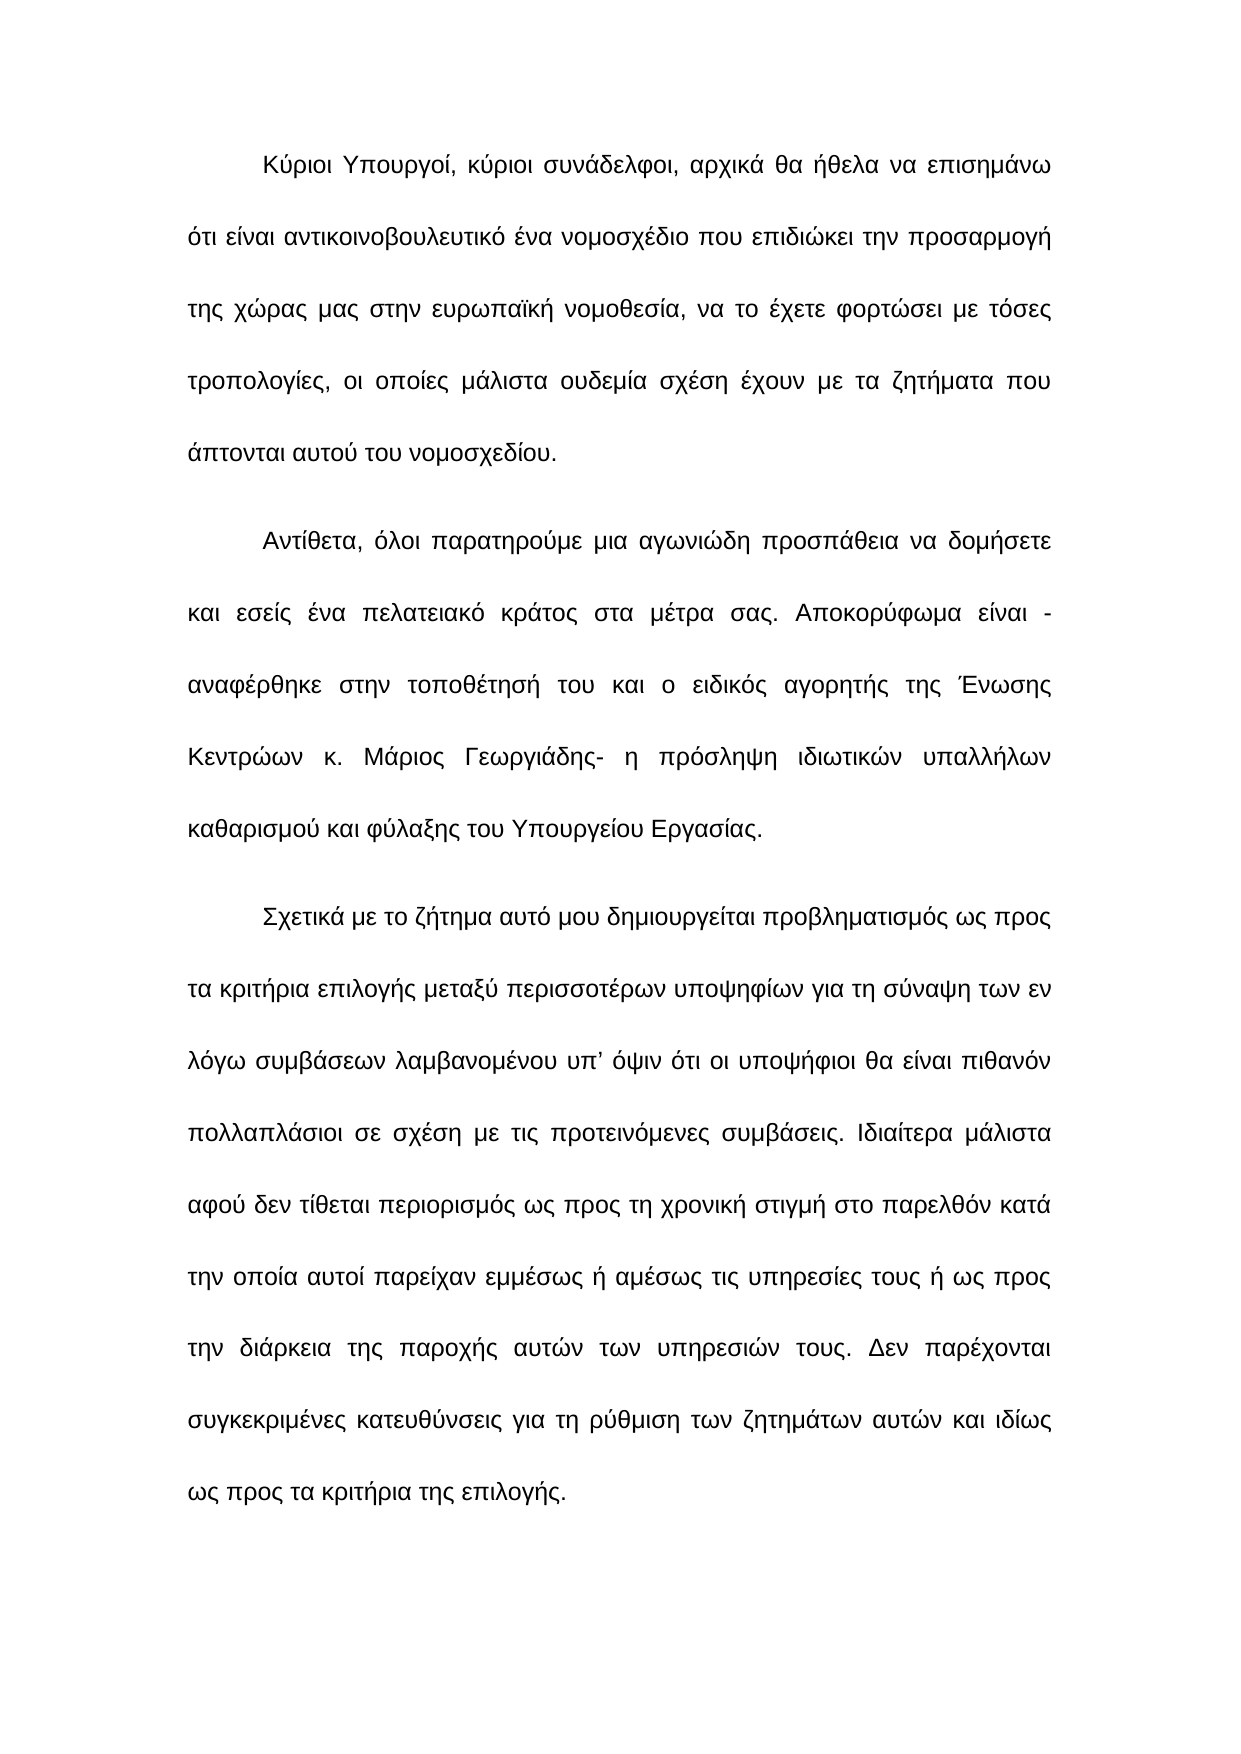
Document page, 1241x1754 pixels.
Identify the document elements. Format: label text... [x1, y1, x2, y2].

text Σχετικά με το ζήτημα αυτό μου δημιουργείται προβληματισμός ως προς τα κριτήρια επιλογής μεταξύ περισσοτέρων υποψηφίων για τη σύναψη των εν λόγω συμβάσεων λαμβανομένου υπ’ όψιν ότι οι υποψήφιοι θα είναι πιθανόν πολλαπλάσιοι σε σχέση με τις προτεινόμενες συμβάσεις. Ιδιαίτερα μάλιστα αφού δεν τίθεται περιορισμός ως προς τη χρονική στιγμή στο παρελθόν κατά την οποία αυτοί παρείχαν εμμέσως ή αμέσως τις υπηρεσίες τους ή ως προς την διάρκεια της παροχής αυτών των υπηρεσιών τους. Δεν παρέχονται συγκεκριμένες κατευθύνσεις για τη ρύθμιση των ζητημάτων αυτών και ιδίως ως προς τα κριτήρια της επιλογής. [187, 902, 1053, 1506]
text Αντίθετα, όλοι παρατηρούμε μια αγωνιώδη προσπάθεια να δομήσετε και εσείς ένα πελατειακό κράτος στα μέτρα σας. Αποκορύφωμα είναι -αναφέρθηκε στην τοποθέτησή του και ο ειδικός αγορητής της Ένωσης Κεντρώων κ. Μάριος Γεωργιάδης- η πρόσληψη ιδιωτικών υπαλλήλων καθαρισμού και φύλαξης του Υπουργείου Εργασίας. [187, 526, 1053, 842]
text Κύριοι Υπουργοί, κύριοι συνάδελφοι, αρχικά θα ήθελα να επισημάνω ότι είναι αντικοινοβουλευτικό ένα νομοσχέδιο που επιδιώκει την προσαρμογή της χώρας μας στην ευρωπαϊκή νομοθεσία, να το έχετε φορτώσει με τόσες τροπολογίες, οι οποίες μάλιστα ουδεμία σχέση έχουν με τα ζητήματα που άπτονται αυτού του νομοσχεδίου. [187, 150, 1053, 466]
